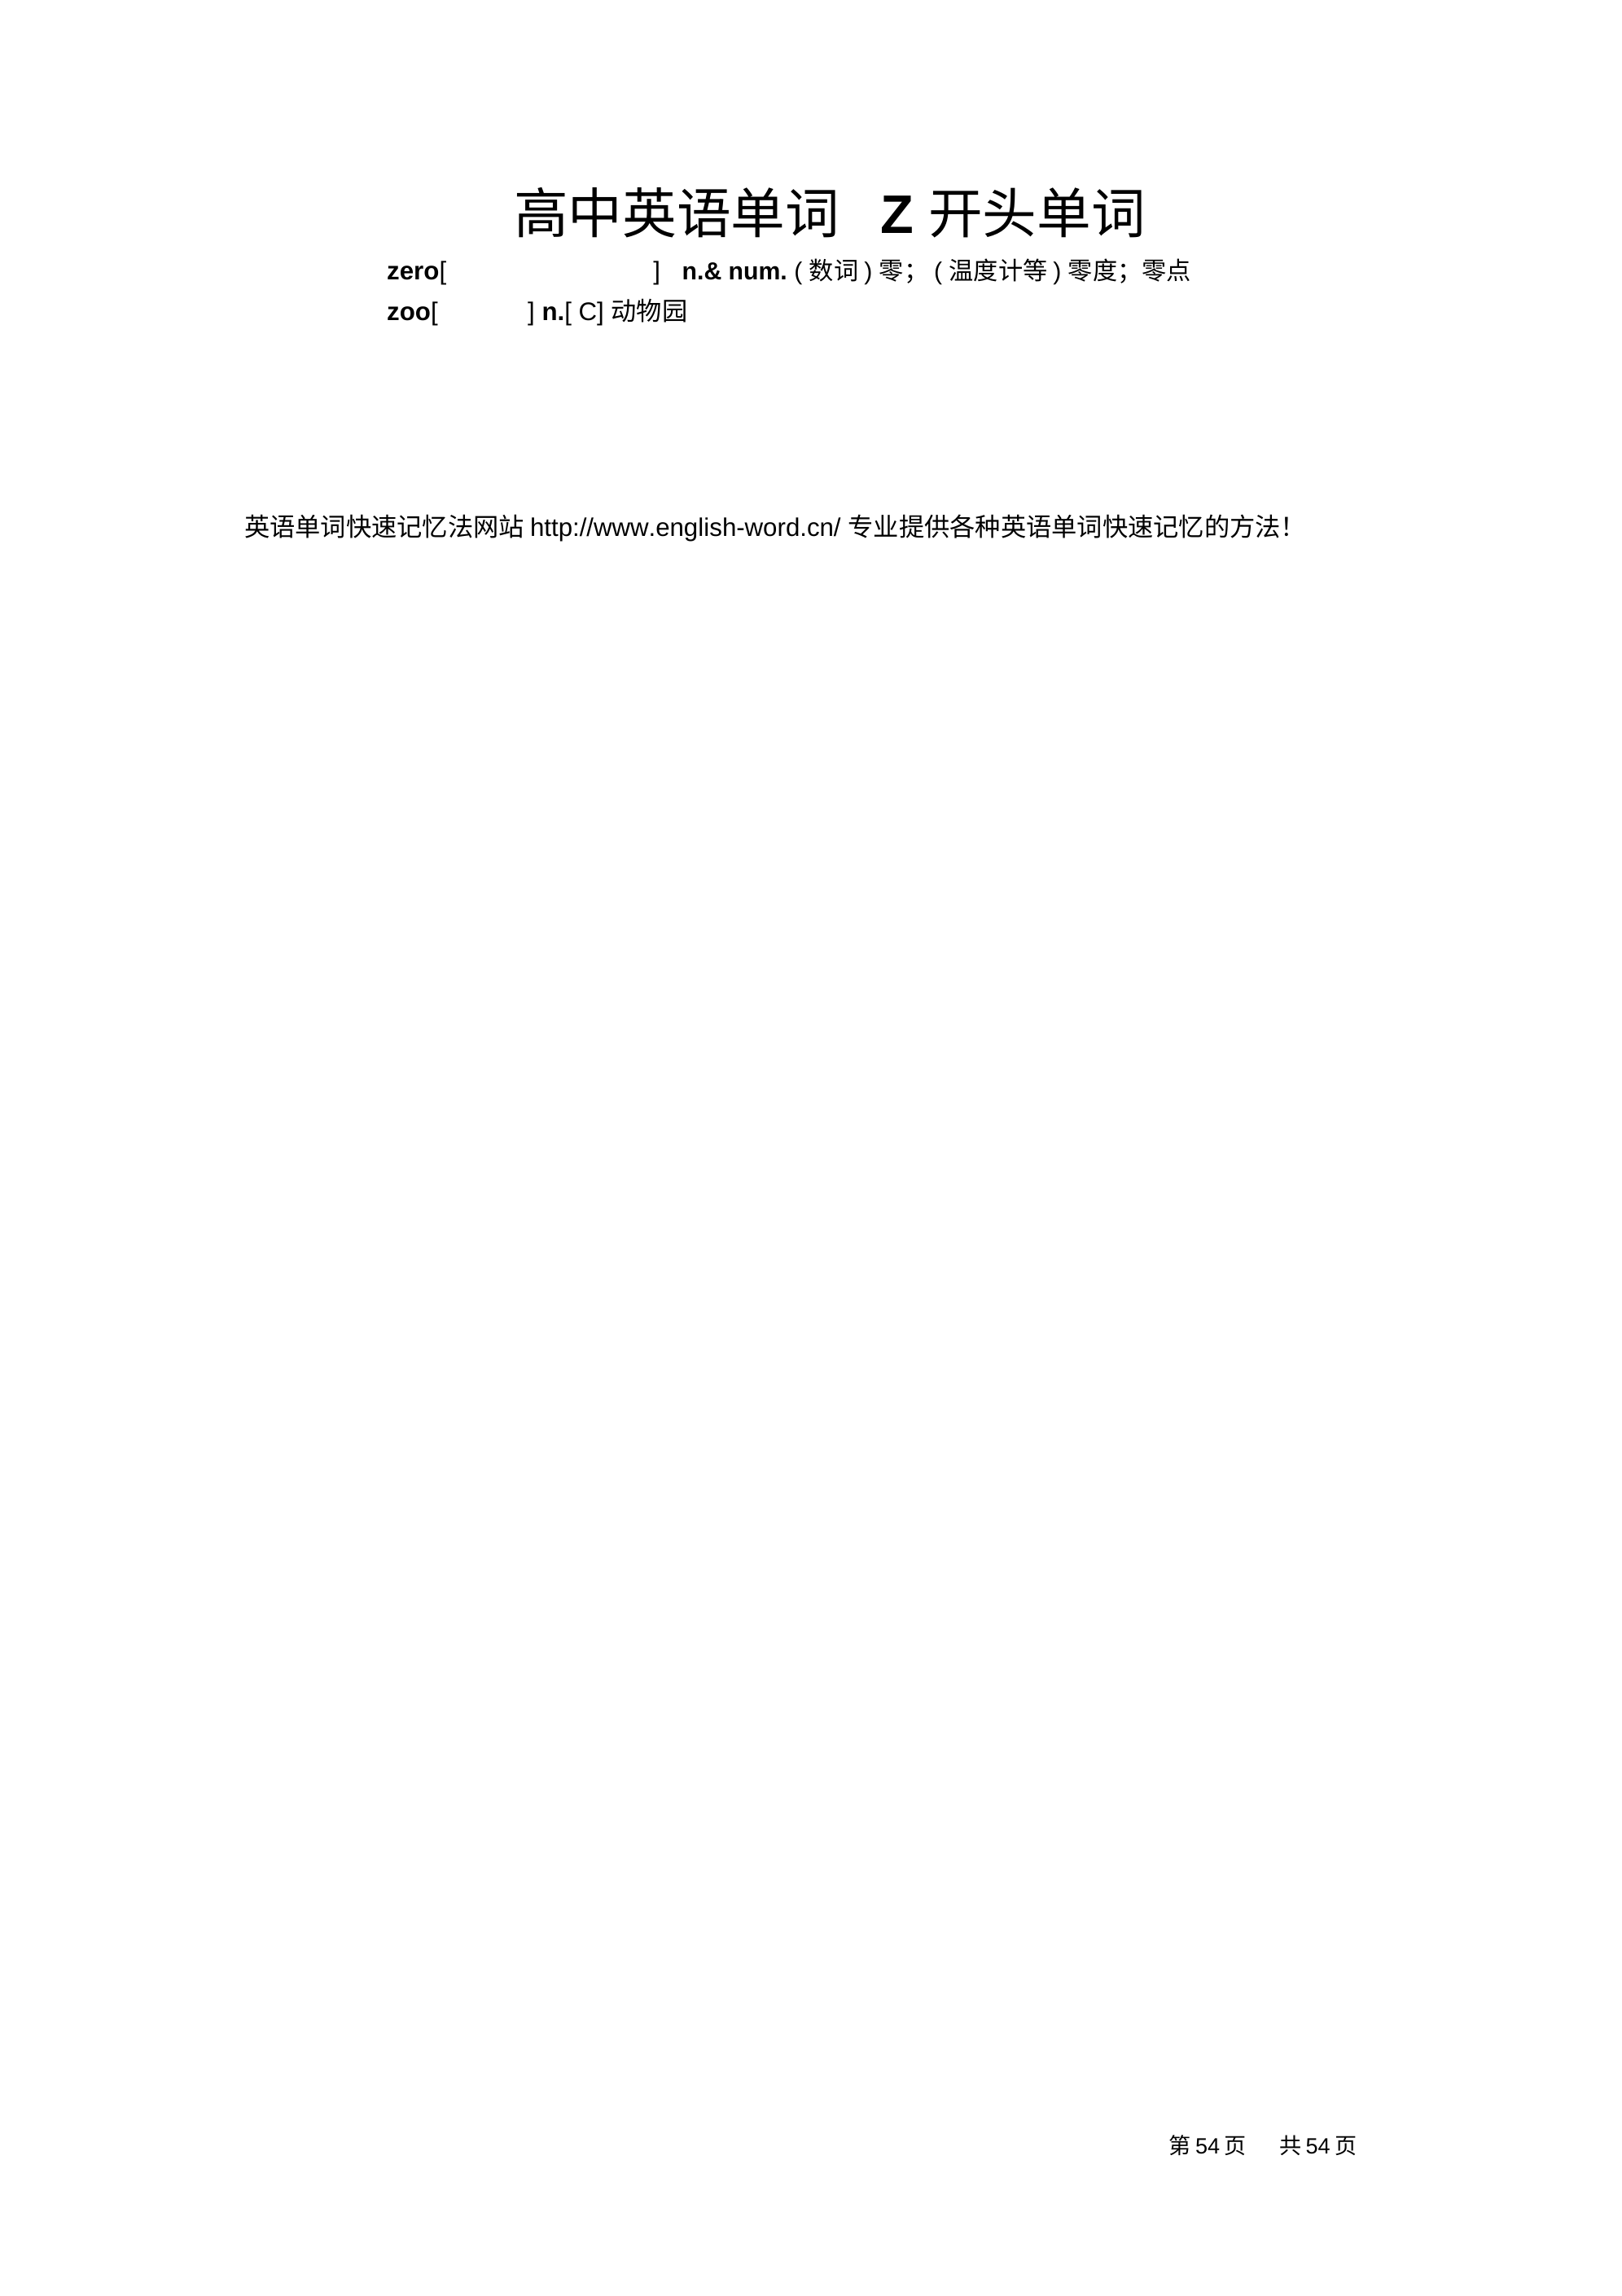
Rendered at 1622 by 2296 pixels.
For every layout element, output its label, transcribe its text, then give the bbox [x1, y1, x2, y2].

text 高中英语单词 Z 开头单词 [122, 178, 1537, 247]
text 第54页 共54页 [1168, 2132, 1500, 2159]
text zero[ ] n.& num. ( 数词 ) 零； ( 温度计等 ) 零度；零点 [387, 256, 1500, 286]
text 英语单词快速记忆法网站 http://www.english-word.cn/ 专业提供各种英语单词快速记忆的方法！ [244, 507, 1318, 544]
text zoo[ ] n.[ C] 动物园 [387, 296, 1500, 327]
